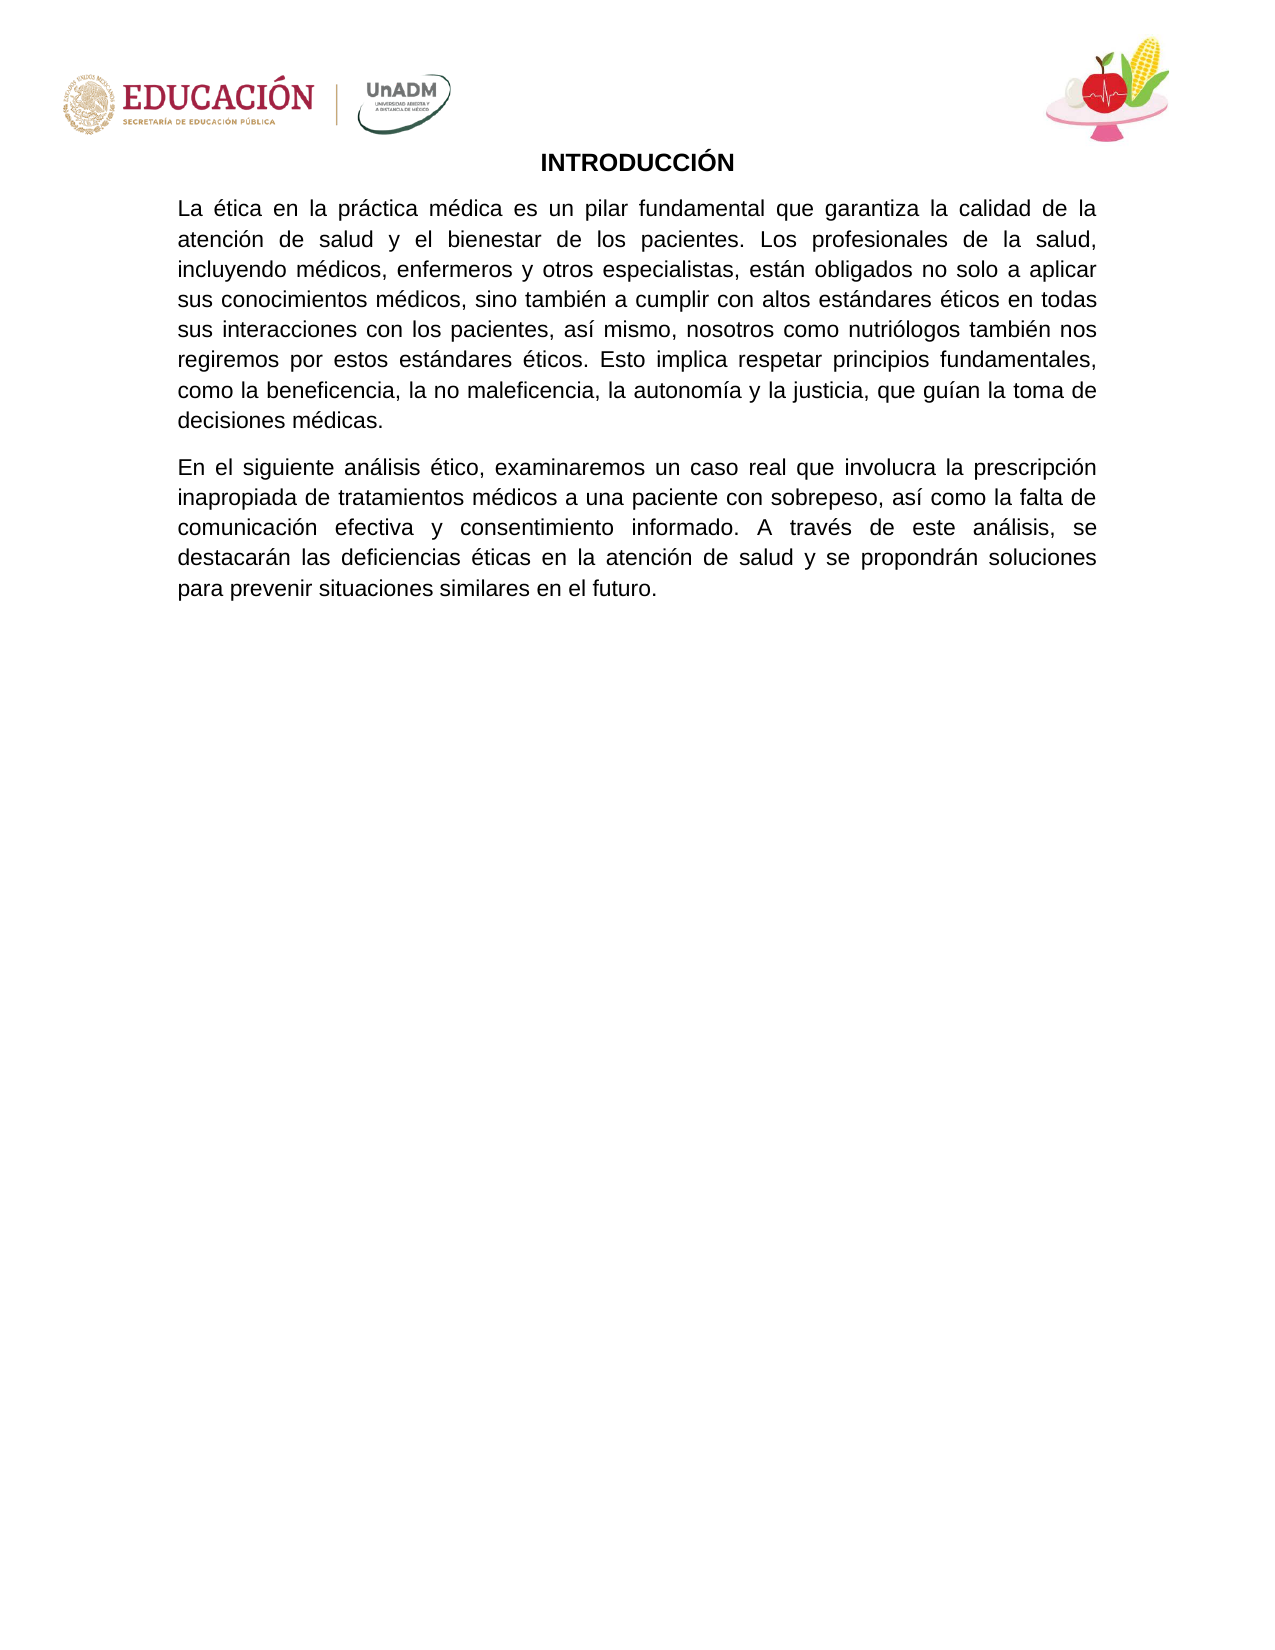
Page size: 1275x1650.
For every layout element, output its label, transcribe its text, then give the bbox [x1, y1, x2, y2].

text En el siguiente análisis ético, examinaremos un caso real que involucra la prescripción inapropiada de tratamientos médicos a una paciente con sobrepeso, así como la falta de comunicación efectiva y consentimiento informado. A través de este análisis, se destacarán las deficiencias éticas en la atención de salud y se propondrán soluciones para prevenir situaciones similares en el futuro. [177, 454, 1098, 601]
picture [1042, 34, 1170, 148]
text La ética en la práctica médica es un pilar fundamental que garantiza la calidad de la atención de salud y el bienestar de los pacientes. Los profesionales de la salud, incluyendo médicos, enfermeros y otros especialistas, están obligados no solo a aplicar sus conocimientos médicos, sino también a cumplir con altos estándares éticos en todas sus interacciones con los pacientes, así mismo, nosotros como nutriólogos también nos regiremos por estos estándares éticos. Esto implica respetar principios fundamentales, como la beneficencia, la no maleficencia, la autonomía y la justicia, que guían la toma de decisiones médicas. [177, 195, 1098, 433]
text INTRODUCCIÓN [177, 148, 1098, 176]
picture [63, 65, 451, 146]
